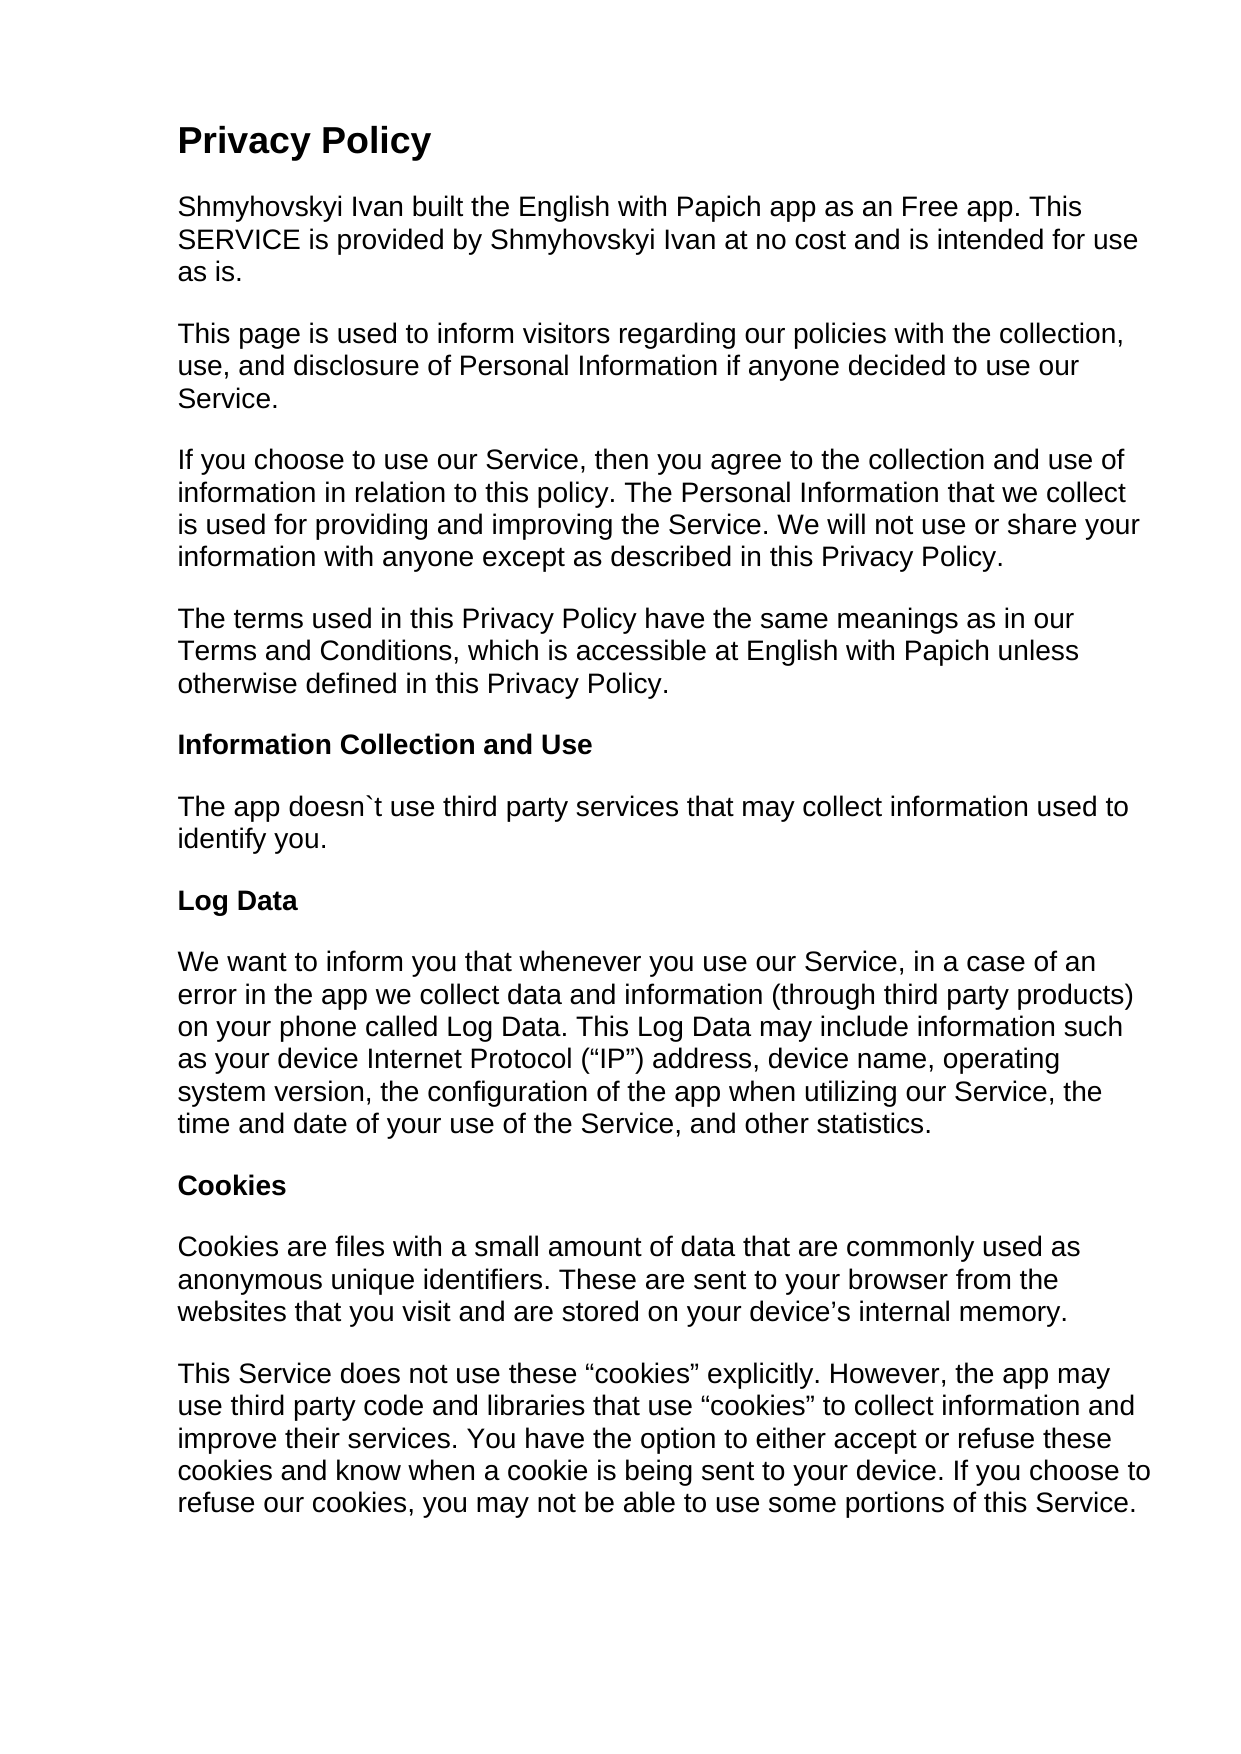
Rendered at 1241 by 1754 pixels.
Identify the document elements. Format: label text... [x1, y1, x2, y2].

text Cookies are files with a small amount of data that are commonly used as anonymous unique identifiers. These are sent to your browser from the websites that you visit and are stored on your device’s internal memory. [177, 1230, 1152, 1328]
text Privacy Policy [177, 118, 1152, 161]
text Information Collection and Use [177, 728, 1152, 761]
text This Service does not use these “cookies” explicitly. However, the app may use third party code and libraries that use “cookies” to collect information and improve their services. You have the option to either accept or refuse these cookies and know when a cookie is being sent to your device. If you choose to refuse our cookies, you may not be able to use some portions of this Service. [177, 1357, 1152, 1519]
text Shmyhovskyi Ivan built the English with Papich app as an Free app. This SERVICE is provided by Shmyhovskyi Ivan at no cost and is intended for use as is. [177, 190, 1152, 288]
text This page is used to inform visitors regarding our policies with the collection, use, and disclosure of Personal Information if anyone decided to use our Service. [177, 317, 1152, 414]
text We want to inform you that whenever you use our Service, in a case of an error in the app we collect data and information (through third party products) on your phone called Log Data. This Log Data may include information such as your device Internet Protocol (“IP”) address, device name, operating system version, the configuration of the app when utilizing our Service, the time and date of your use of the Service, and other statistics. [177, 945, 1152, 1140]
text Cookies [177, 1169, 1152, 1201]
text The terms used in this Privacy Policy have the same meanings as in our Terms and Conditions, which is accessible at English with Papich unless otherwise defined in this Privacy Policy. [177, 602, 1152, 699]
text The app doesn`t use third party services that may collect information used to identify you. [177, 790, 1152, 854]
text Log Data [177, 884, 1152, 916]
text If you choose to use our Service, then you agree to the collection and use of information in relation to this policy. The Personal Information that we collect is used for providing and improving the Service. We will not use or share your information with anyone except as described in this Privacy Policy. [177, 443, 1152, 573]
